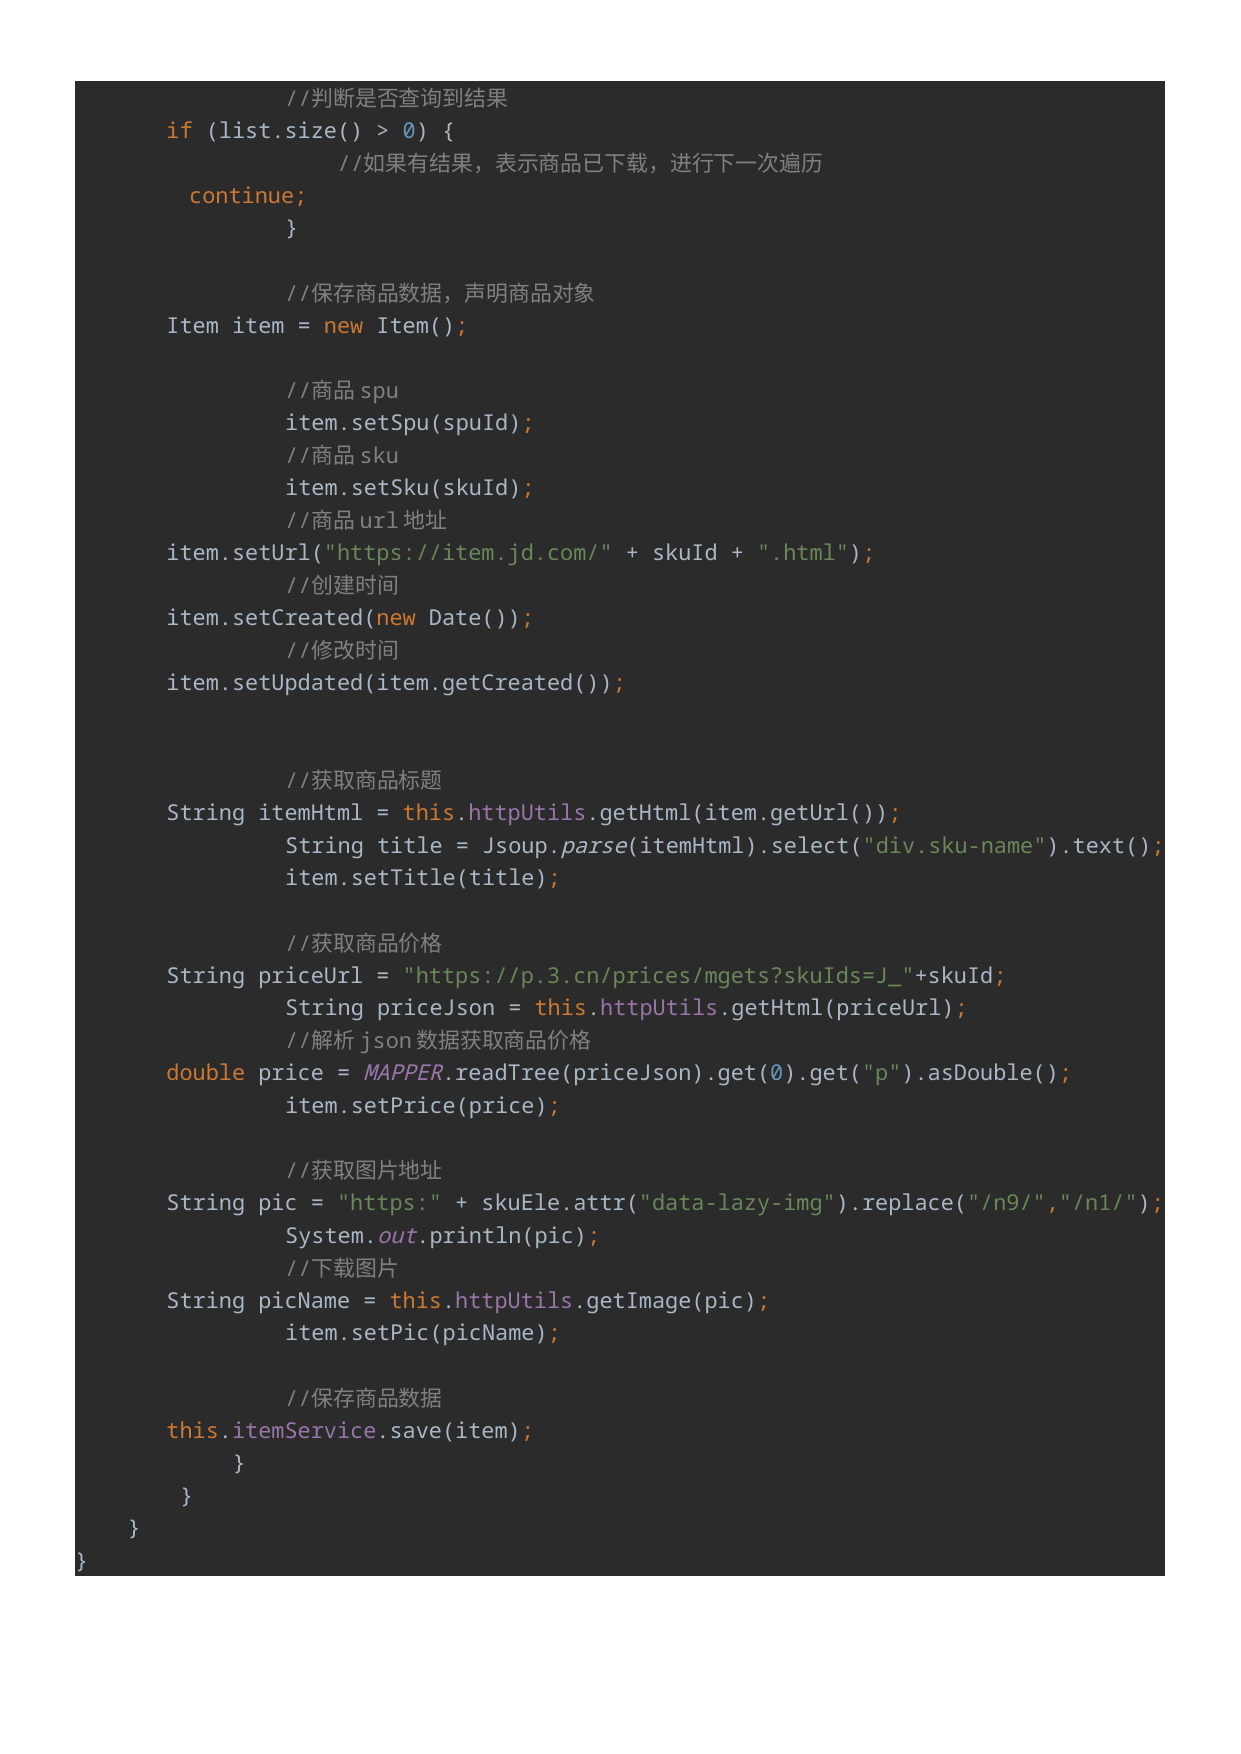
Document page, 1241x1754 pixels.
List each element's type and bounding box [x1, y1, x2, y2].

text [75, 81, 1165, 1576]
